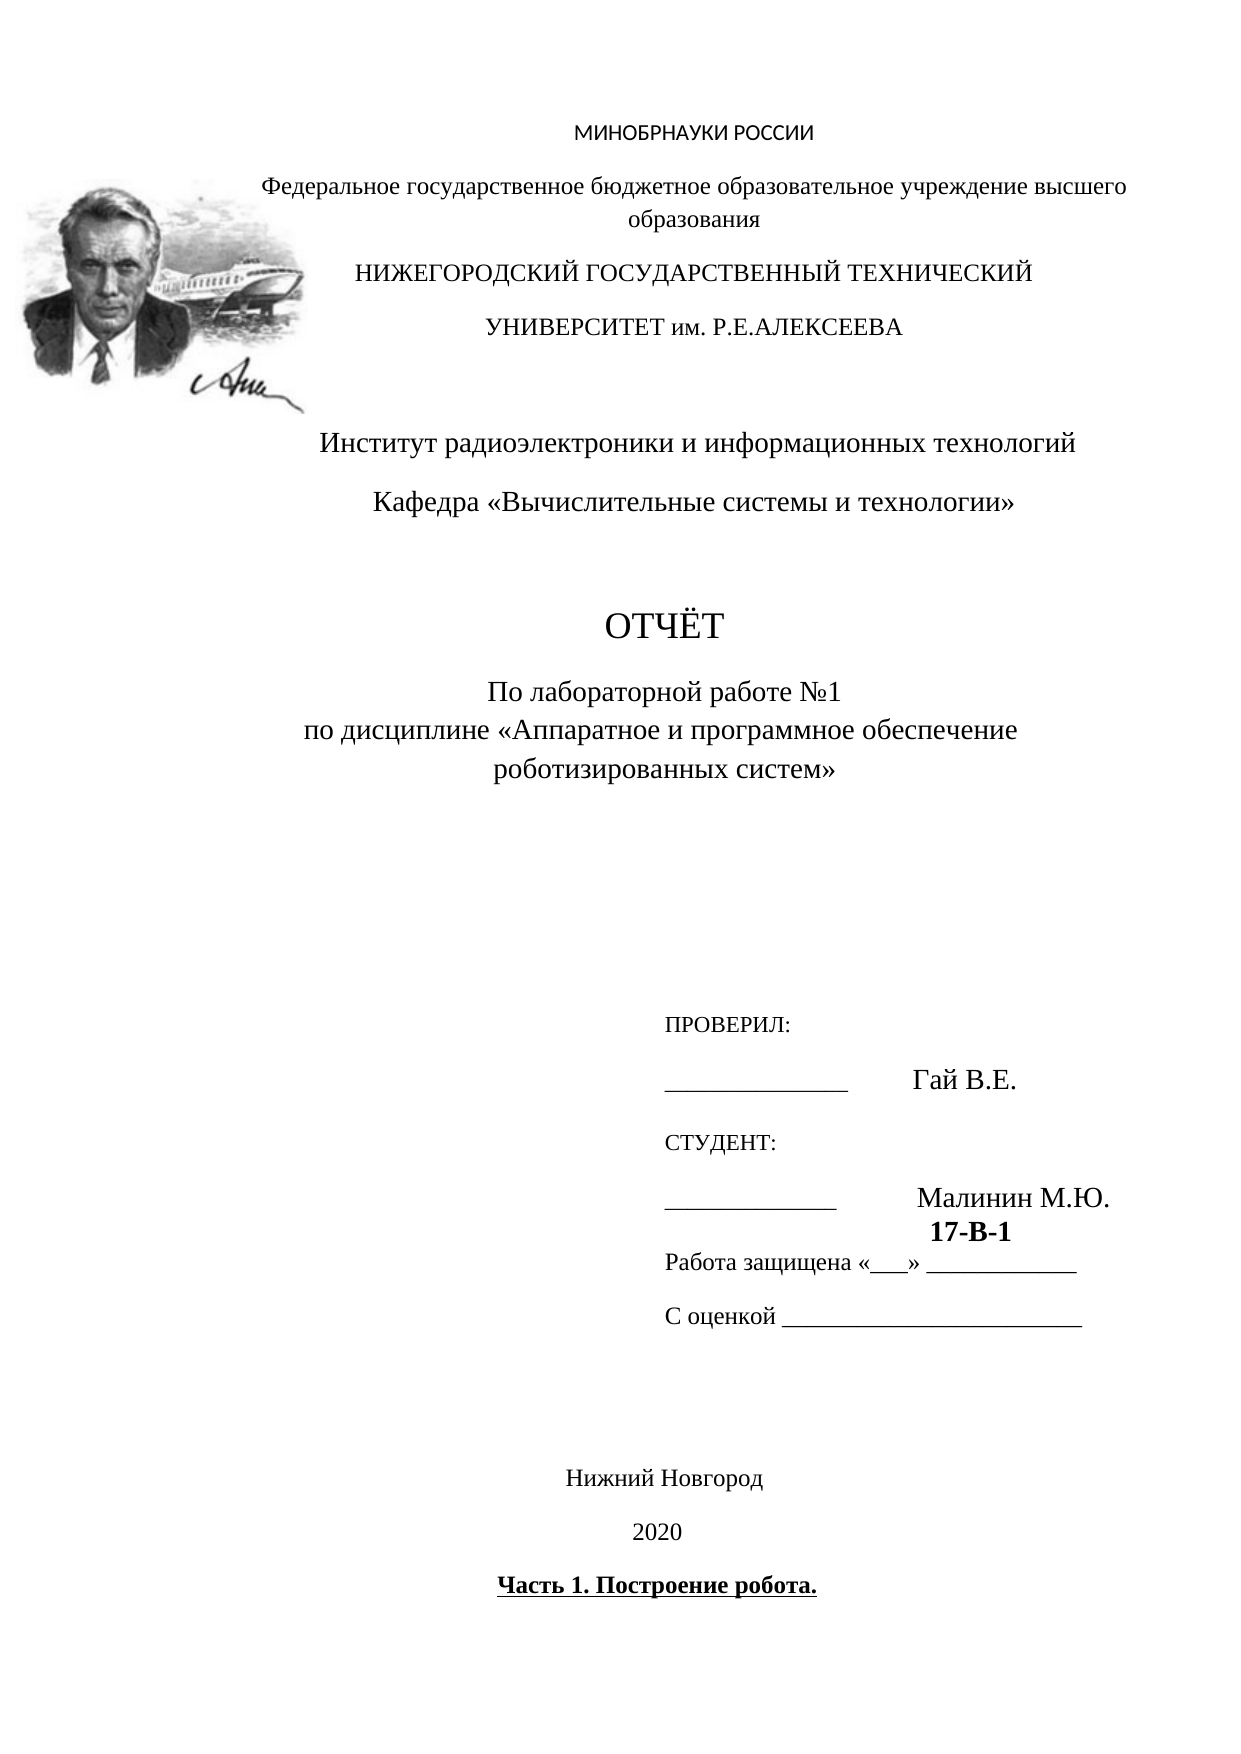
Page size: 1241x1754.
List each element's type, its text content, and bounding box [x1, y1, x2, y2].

text ПРОВЕРИЛ: [664, 1011, 1152, 1037]
text По лабораторной работе №1 [177, 674, 1152, 707]
text Кафедра «Вычислительные системы и технологии» [236, 484, 1152, 518]
text ________________ Гай В.Е. [664, 1062, 1152, 1129]
text 17-В-1 [177, 1214, 1152, 1247]
text по дисциплине «Аппаратное и программное обеспечение роботизированных систем» [177, 712, 1152, 784]
text СТУДЕНТ: [664, 1129, 1152, 1156]
text С оценкой ________________________ [664, 1301, 1152, 1330]
text Федеральное государственное бюджетное образовательное учреждение высшего образования [236, 171, 1152, 233]
text МИНОБРНАУКИ РОССИИ [236, 118, 1152, 146]
text НИЖЕГОРОДСКИЙ ГОСУДАРСТВЕННЫЙ ТЕХНИЧЕСКИЙ [236, 258, 1152, 287]
text 2020 [162, 1517, 1152, 1545]
text _______________ Малинин М.Ю. [664, 1180, 1152, 1214]
text Работа защищена «___» ____________ [664, 1247, 1152, 1276]
text УНИВЕРСИТЕТ им. Р.Е.АЛЕКСЕЕВА [236, 312, 1152, 341]
text Часть 1. Построение робота. [162, 1571, 1152, 1599]
text Институт радиоэлектроники и информационных технологий [236, 425, 1152, 459]
text Нижний Новгород [177, 1463, 1152, 1492]
text ОТЧЁТ [177, 603, 1152, 646]
